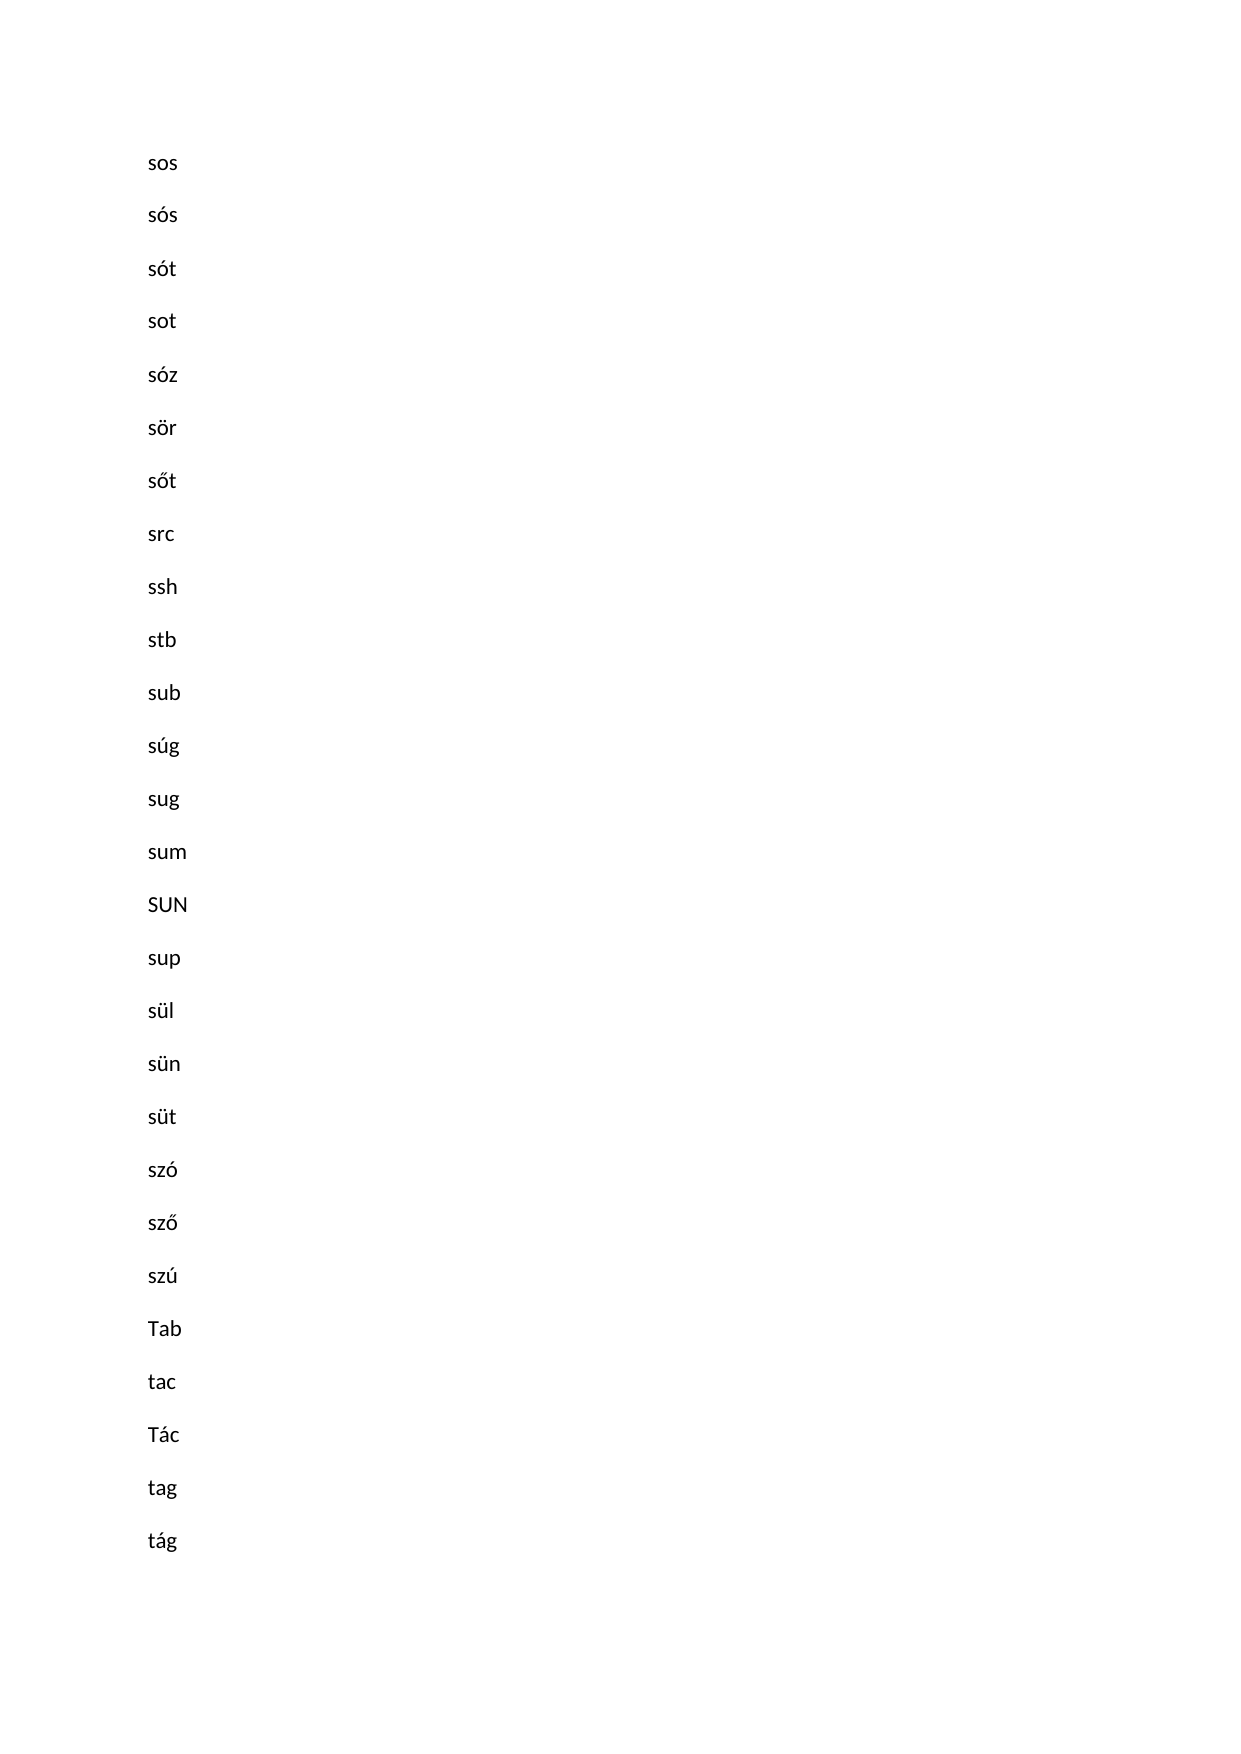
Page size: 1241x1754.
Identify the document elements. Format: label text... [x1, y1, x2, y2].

text sub [148, 678, 1093, 706]
text sug [148, 784, 1093, 812]
text sül [148, 996, 1093, 1024]
text Tác [148, 1420, 1093, 1448]
text szú [148, 1261, 1093, 1289]
text sün [148, 1049, 1093, 1077]
text sot [148, 307, 1093, 335]
text sör [148, 413, 1093, 441]
text sóz [148, 360, 1093, 388]
text sum [148, 837, 1093, 865]
text Tab [148, 1314, 1093, 1342]
text süt [148, 1102, 1093, 1130]
text tac [148, 1367, 1093, 1395]
text sos [148, 148, 1093, 176]
text SUN [148, 890, 1093, 918]
text súg [148, 731, 1093, 759]
text sup [148, 943, 1093, 971]
text tag [148, 1473, 1093, 1501]
text sós [148, 201, 1093, 229]
text tág [148, 1526, 1093, 1554]
text sót [148, 254, 1093, 282]
text stb [148, 625, 1093, 653]
text sző [148, 1208, 1093, 1236]
text szó [148, 1155, 1093, 1183]
text src [148, 519, 1093, 547]
text sőt [148, 466, 1093, 494]
text ssh [148, 572, 1093, 600]
